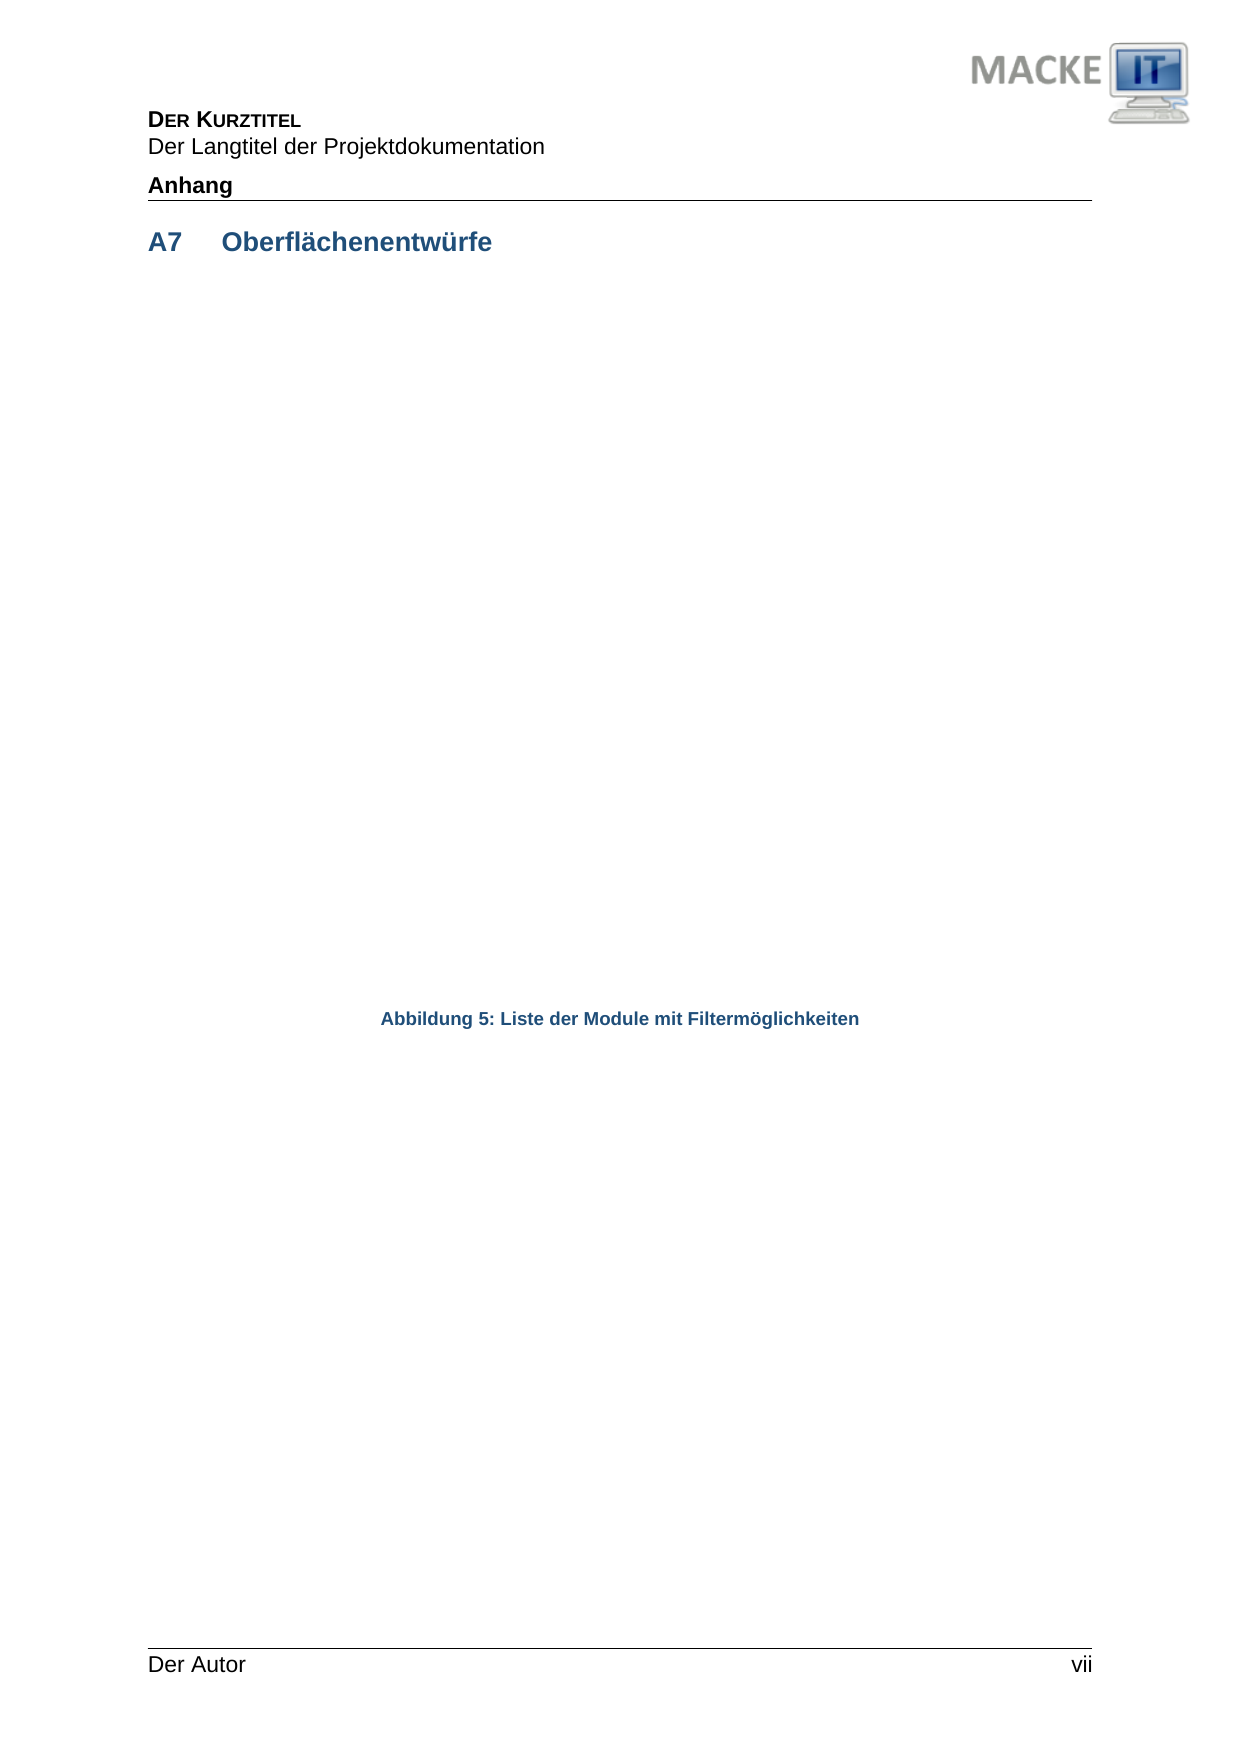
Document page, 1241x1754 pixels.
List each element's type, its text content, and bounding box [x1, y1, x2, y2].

picture [959, 29, 1197, 131]
text Oberflächenentwürfe [148, 226, 1092, 257]
